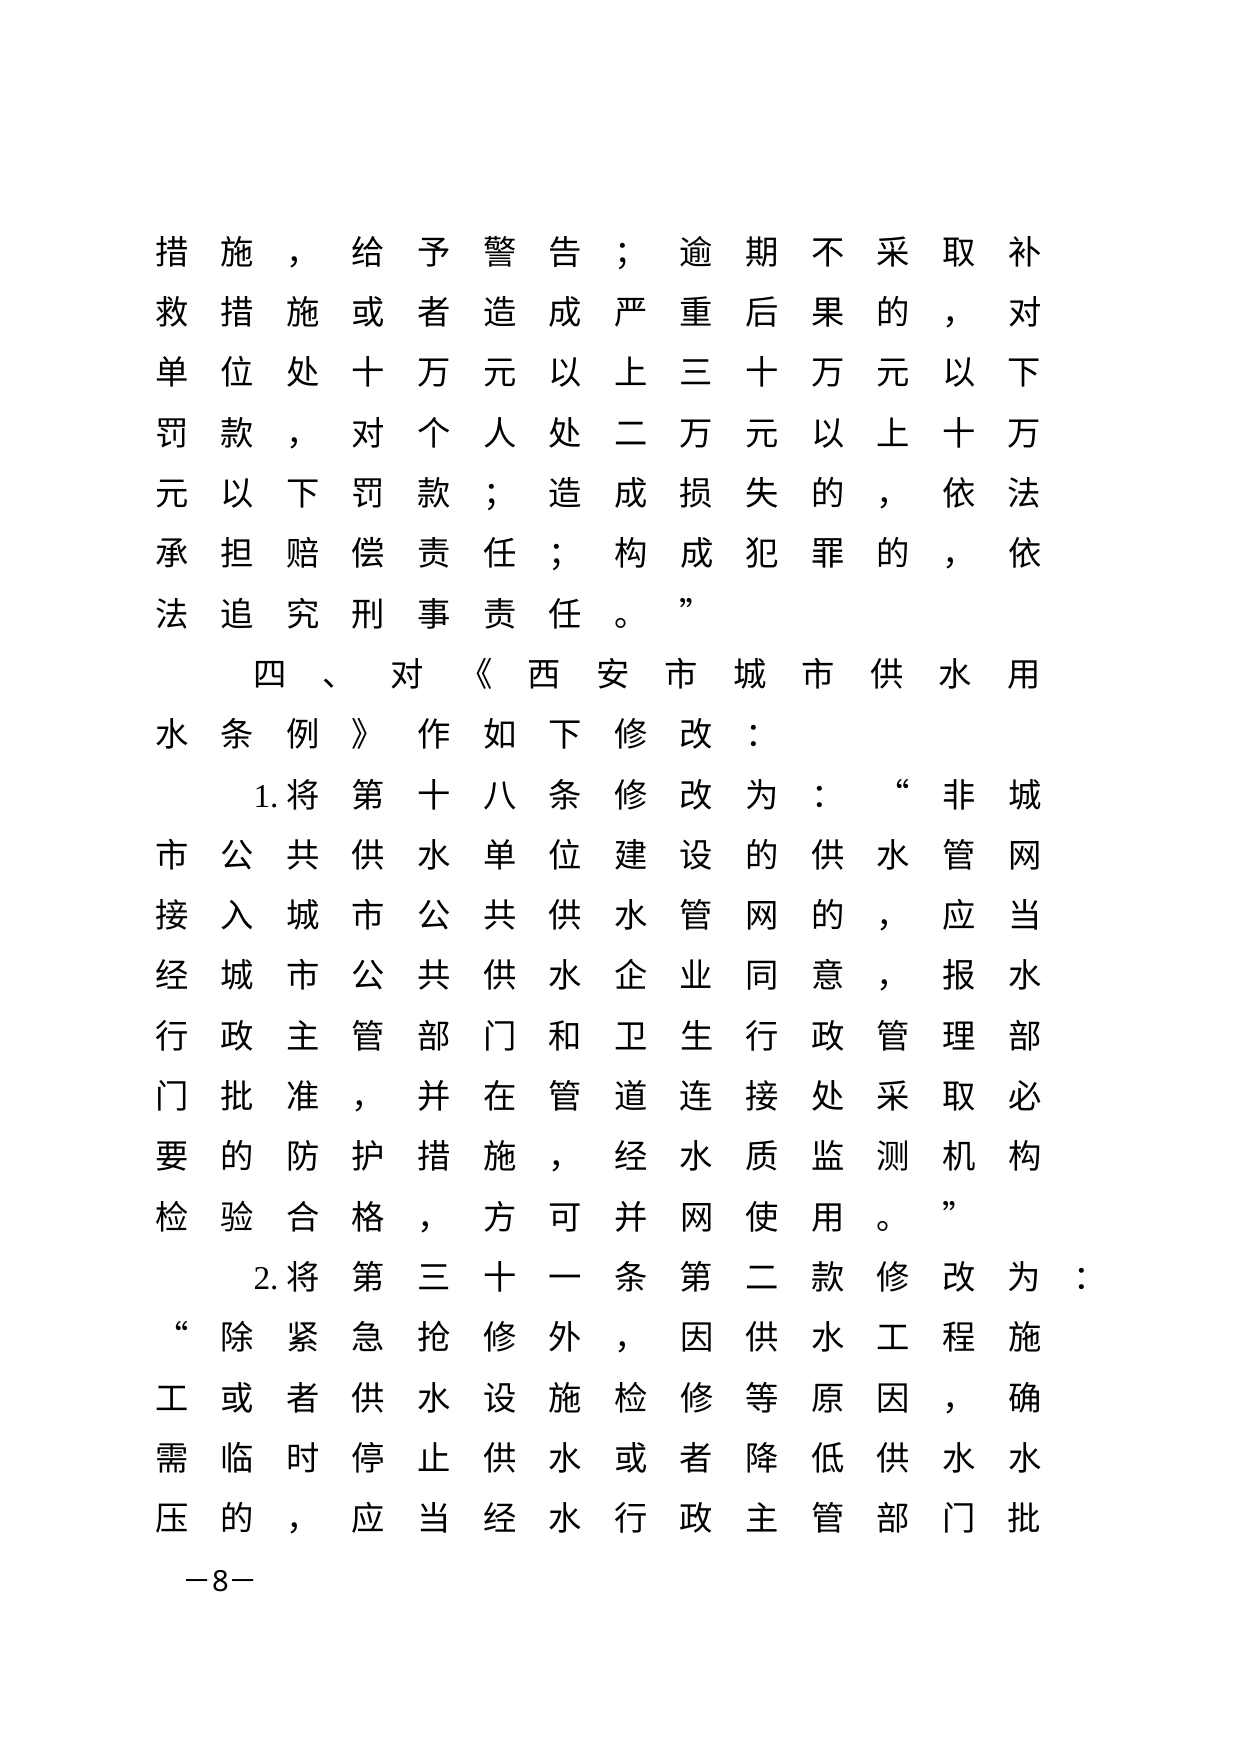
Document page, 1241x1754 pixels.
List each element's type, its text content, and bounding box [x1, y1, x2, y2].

text 1.将第十八条修改为：“非城市公共供水单位建设的供水管网接入城市公共供水管网的，应当经城市公共供水企业同意，报水行政主管部门和卫生行政管理部门批准，并在管道连接处采取必要的防护措施，经水质监测机构检验合格，方可并网使用。” [155, 762, 1073, 1245]
list 四、对《西安市城市供水用水条例》作如下修改： [155, 642, 1073, 762]
text 2.将第三十一条第二款修改为：“除紧急抢修外，因供水工程施工或者供水设施检修等原因，确需临时停止供水或者降低供水水压的，应当经水行政主管部门批准并在临时停止供水或者降低供水水压24小时前通知用户。” [155, 1245, 1073, 1546]
